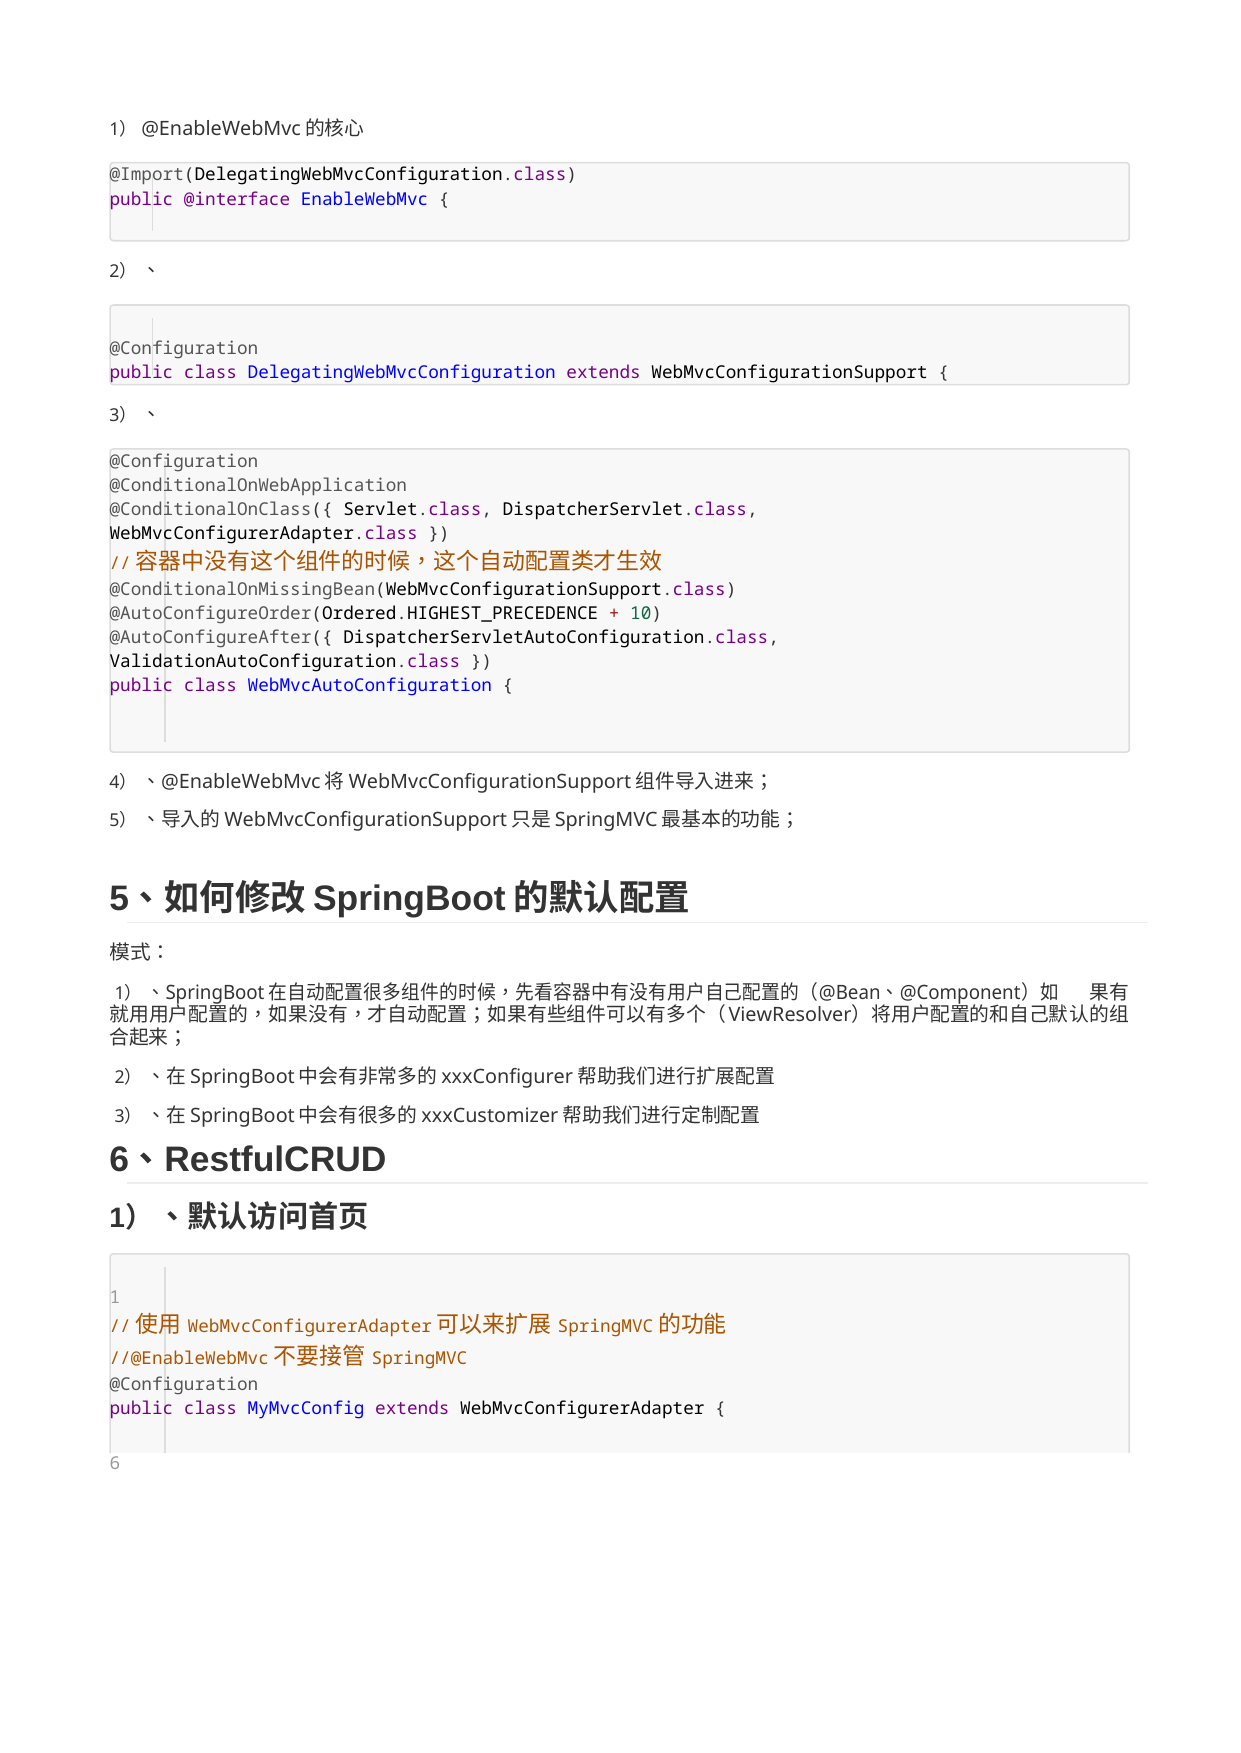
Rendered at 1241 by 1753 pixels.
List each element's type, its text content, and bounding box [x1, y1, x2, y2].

text 6、RestfulCRUD [109, 1133, 1142, 1181]
list 、@EnableWebMvc将WebMvcConﬁgurationSupport组件导入进来； [109, 768, 1142, 795]
list 、SpringBoot在自动配置很多组件的时候，先看容器中有没有用户自己配置的（@Bean、@Component）如 果有就用用户配置的，如果没有，才自动配置；如果有些组件可以有多个（ViewResolver）将用户配置的和自己默认的组合起来； [109, 981, 1129, 1050]
list 、在SpringBoot中会有非常多的xxxConﬁgurer帮助我们进行扩展配置 [114, 1062, 1142, 1089]
text 5、如何修改SpringBoot的默认配置 [109, 873, 1142, 921]
text 模式： [109, 939, 1142, 966]
list 、 [109, 400, 1142, 427]
list 、 [109, 256, 1142, 283]
list @EnableWebMvc的核心 [109, 114, 1142, 141]
list 、导入的WebMvcConﬁgurationSupport只是SpringMVC最基本的功能； [109, 805, 1142, 832]
list 、在SpringBoot中会有很多的xxxCustomizer帮助我们进行定制配置 [114, 1101, 1142, 1128]
list 、默认访问首页 [109, 1195, 1142, 1236]
